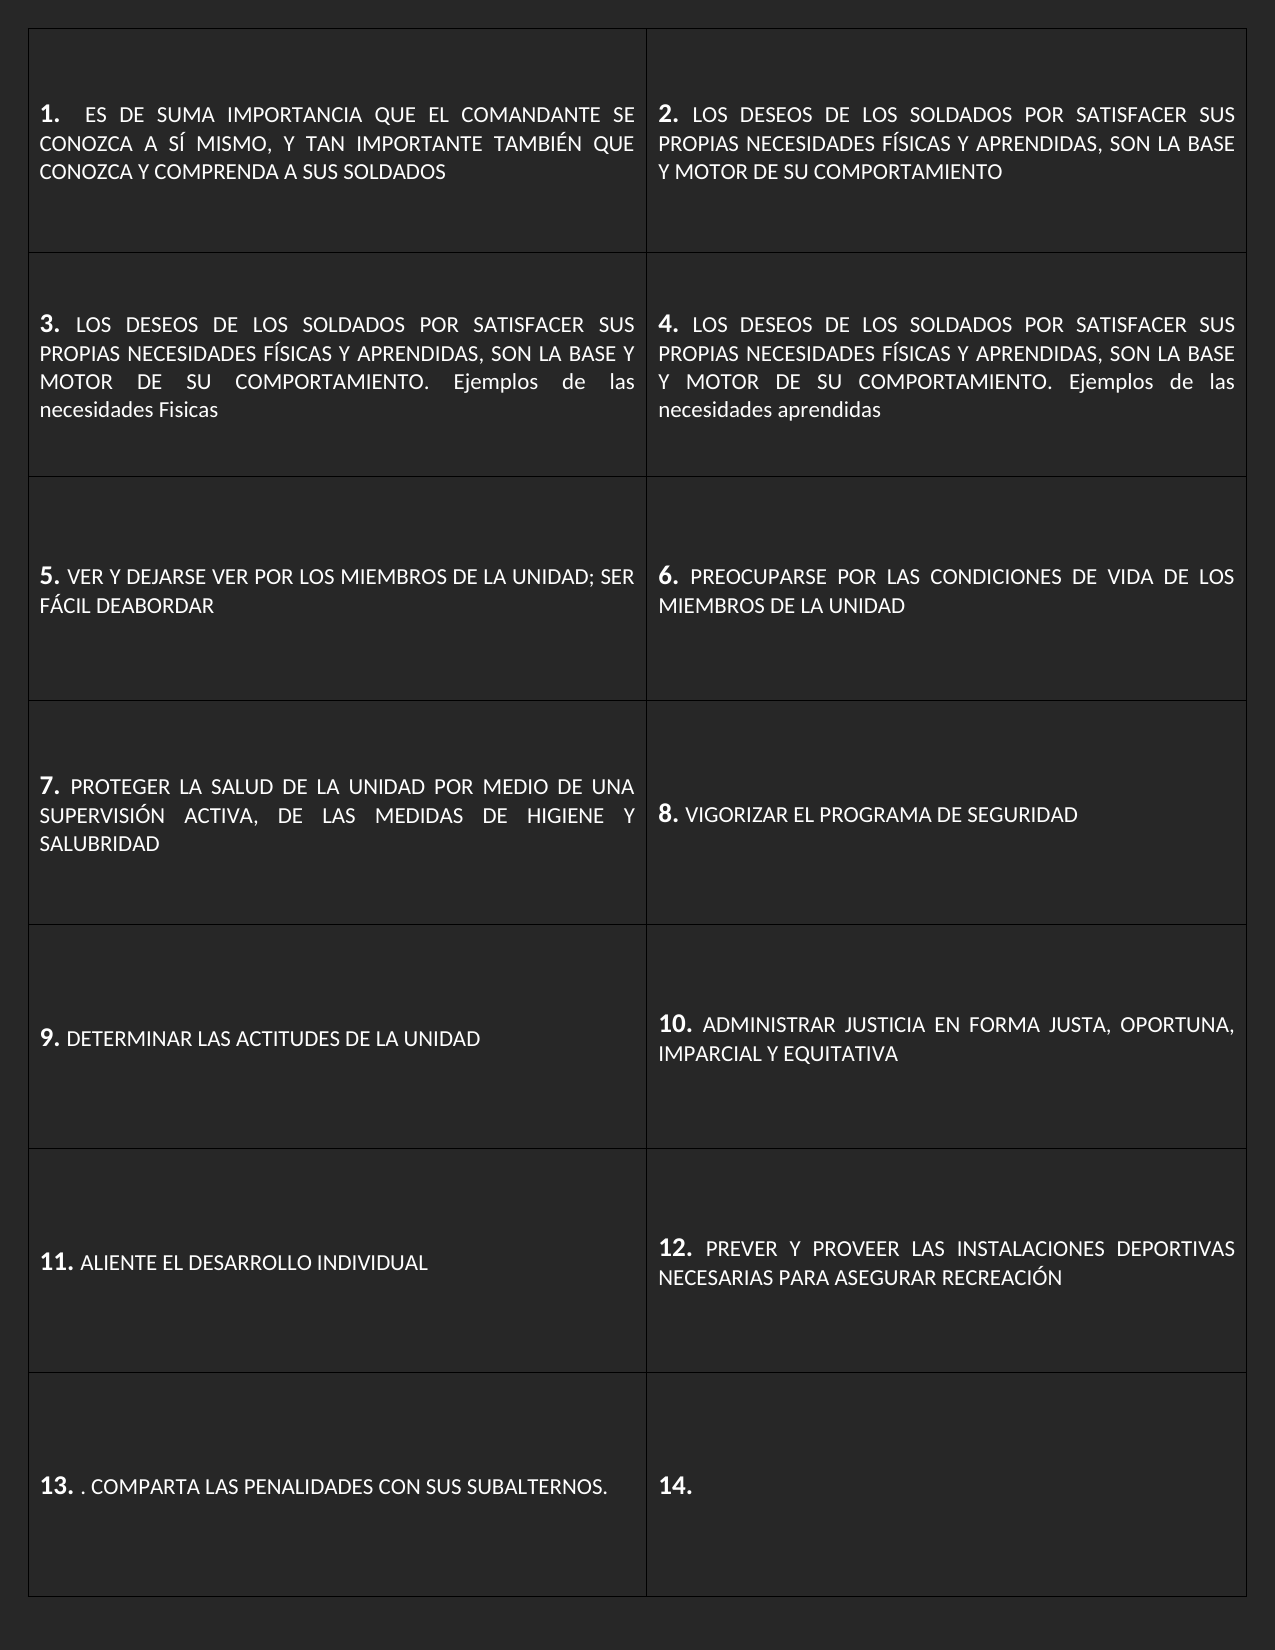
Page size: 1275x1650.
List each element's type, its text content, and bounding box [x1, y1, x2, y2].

table_cell 12. PREVER Y PROVEER LAS INSTALACIONES DEPORTIVAS NECESARIAS PARA ASEGURAR RECREACIÓN [647, 1149, 1246, 1372]
table_cell 1. ES DE SUMA IMPORTANCIA QUE EL COMANDANTE SE CONOZCA A SÍ MISMO, Y TAN IMPORTANTE TAMBIÉN QUE CONOZCA Y COMPRENDA A SUS SOLDADOS [29, 29, 646, 252]
table_cell 5. VER Y DEJARSE VER POR LOS MIEMBROS DE LA UNIDAD; SER FÁCIL DEABORDAR [29, 477, 646, 700]
table_cell 13. . COMPARTA LAS PENALIDADES CON SUS SUBALTERNOS. [29, 1373, 646, 1596]
table_cell 11. ALIENTE EL DESARROLLO INDIVIDUAL [29, 1149, 646, 1372]
table_cell 2. LOS DESEOS DE LOS SOLDADOS POR SATISFACER SUS PROPIAS NECESIDADES FÍSICAS Y APRENDIDAS, SON LA BASE Y MOTOR DE SU COMPORTAMIENTO [647, 29, 1246, 252]
table_cell 14. [647, 1373, 1246, 1596]
table_cell 10. ADMINISTRAR JUSTICIA EN FORMA JUSTA, OPORTUNA, IMPARCIAL Y EQUITATIVA [647, 925, 1246, 1148]
table_cell 7. PROTEGER LA SALUD DE LA UNIDAD POR MEDIO DE UNA SUPERVISIÓN ACTIVA, DE LAS MEDIDAS DE HIGIENE Y SALUBRIDAD [29, 701, 646, 924]
table_cell 4. LOS DESEOS DE LOS SOLDADOS POR SATISFACER SUS PROPIAS NECESIDADES FÍSICAS Y APRENDIDAS, SON LA BASE Y MOTOR DE SU COMPORTAMIENTO. Ejemplos de las necesidades aprendidas [647, 253, 1246, 476]
table_cell 6. PREOCUPARSE POR LAS CONDICIONES DE VIDA DE LOS MIEMBROS DE LA UNIDAD [647, 477, 1246, 700]
table_cell 9. DETERMINAR LAS ACTITUDES DE LA UNIDAD [29, 925, 646, 1148]
table_cell 8. VIGORIZAR EL PROGRAMA DE SEGURIDAD [647, 701, 1246, 924]
table_cell 3. LOS DESEOS DE LOS SOLDADOS POR SATISFACER SUS PROPIAS NECESIDADES FÍSICAS Y APRENDIDAS, SON LA BASE Y MOTOR DE SU COMPORTAMIENTO. Ejemplos de las necesidades Fisicas [29, 253, 646, 476]
